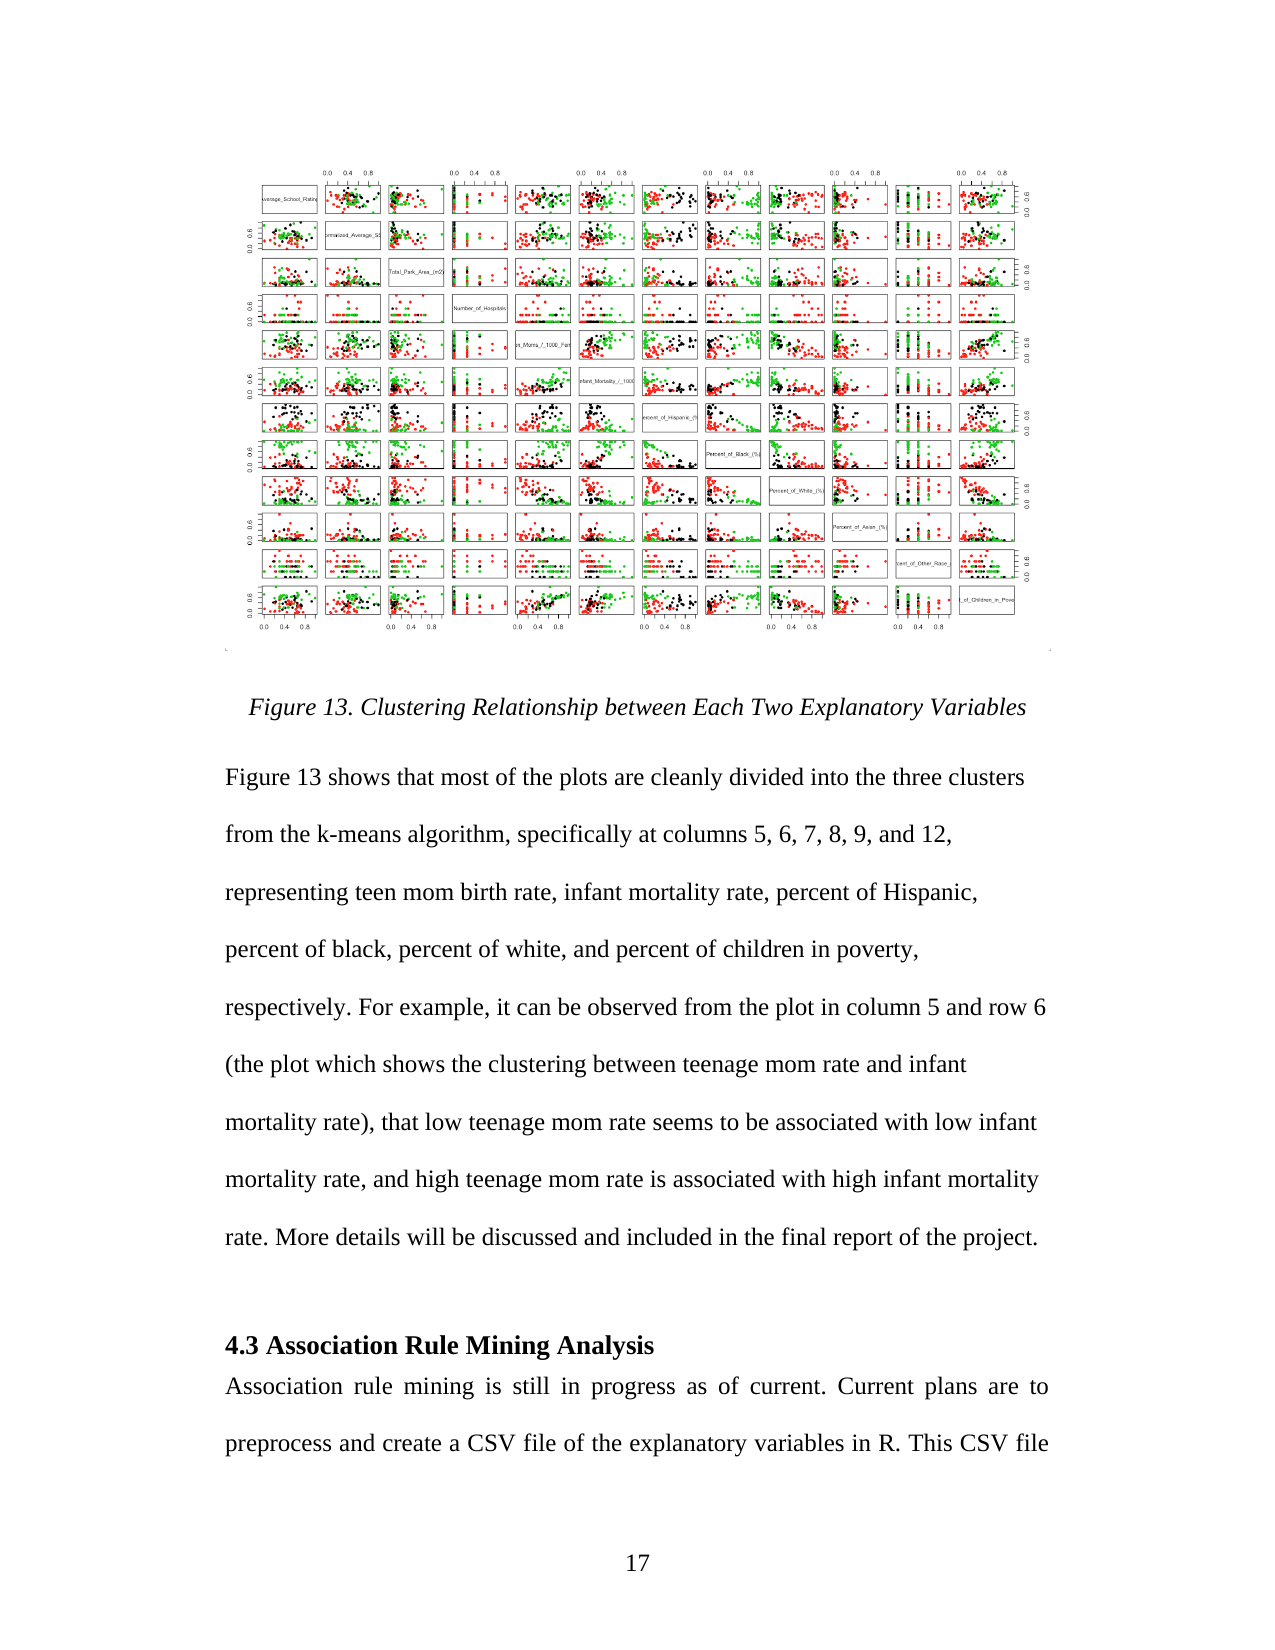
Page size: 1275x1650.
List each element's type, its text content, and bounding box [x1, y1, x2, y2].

picture [225, 149, 1051, 651]
text Figure 13 shows that most of the plots are cleanly divided into the three clusters from the k-means algorithm, specifically at columns 5, 6, 7, 8, 9, and 12, representing teen mom birth rate, infant mortality rate, percent of Hispanic, percent of black, percent of white, and percent of children in poverty, respectively. For example, it can be observed from the plot in column 5 and row 6 (the plot which shows the clustering between teenage mom rate and infant mortality rate), that low teenage mom rate seems to be associated with low infant mortality rate, and high teenage mom rate is associated with high infant mortality rate. More details will be discussed and included in the final report of the project. [225, 762, 1050, 1251]
subtitle Association Rule Mining Analysis [225, 1329, 1050, 1361]
text Figure 13. Clustering Relationship between Each Two Explanatory Variables [225, 692, 1050, 721]
